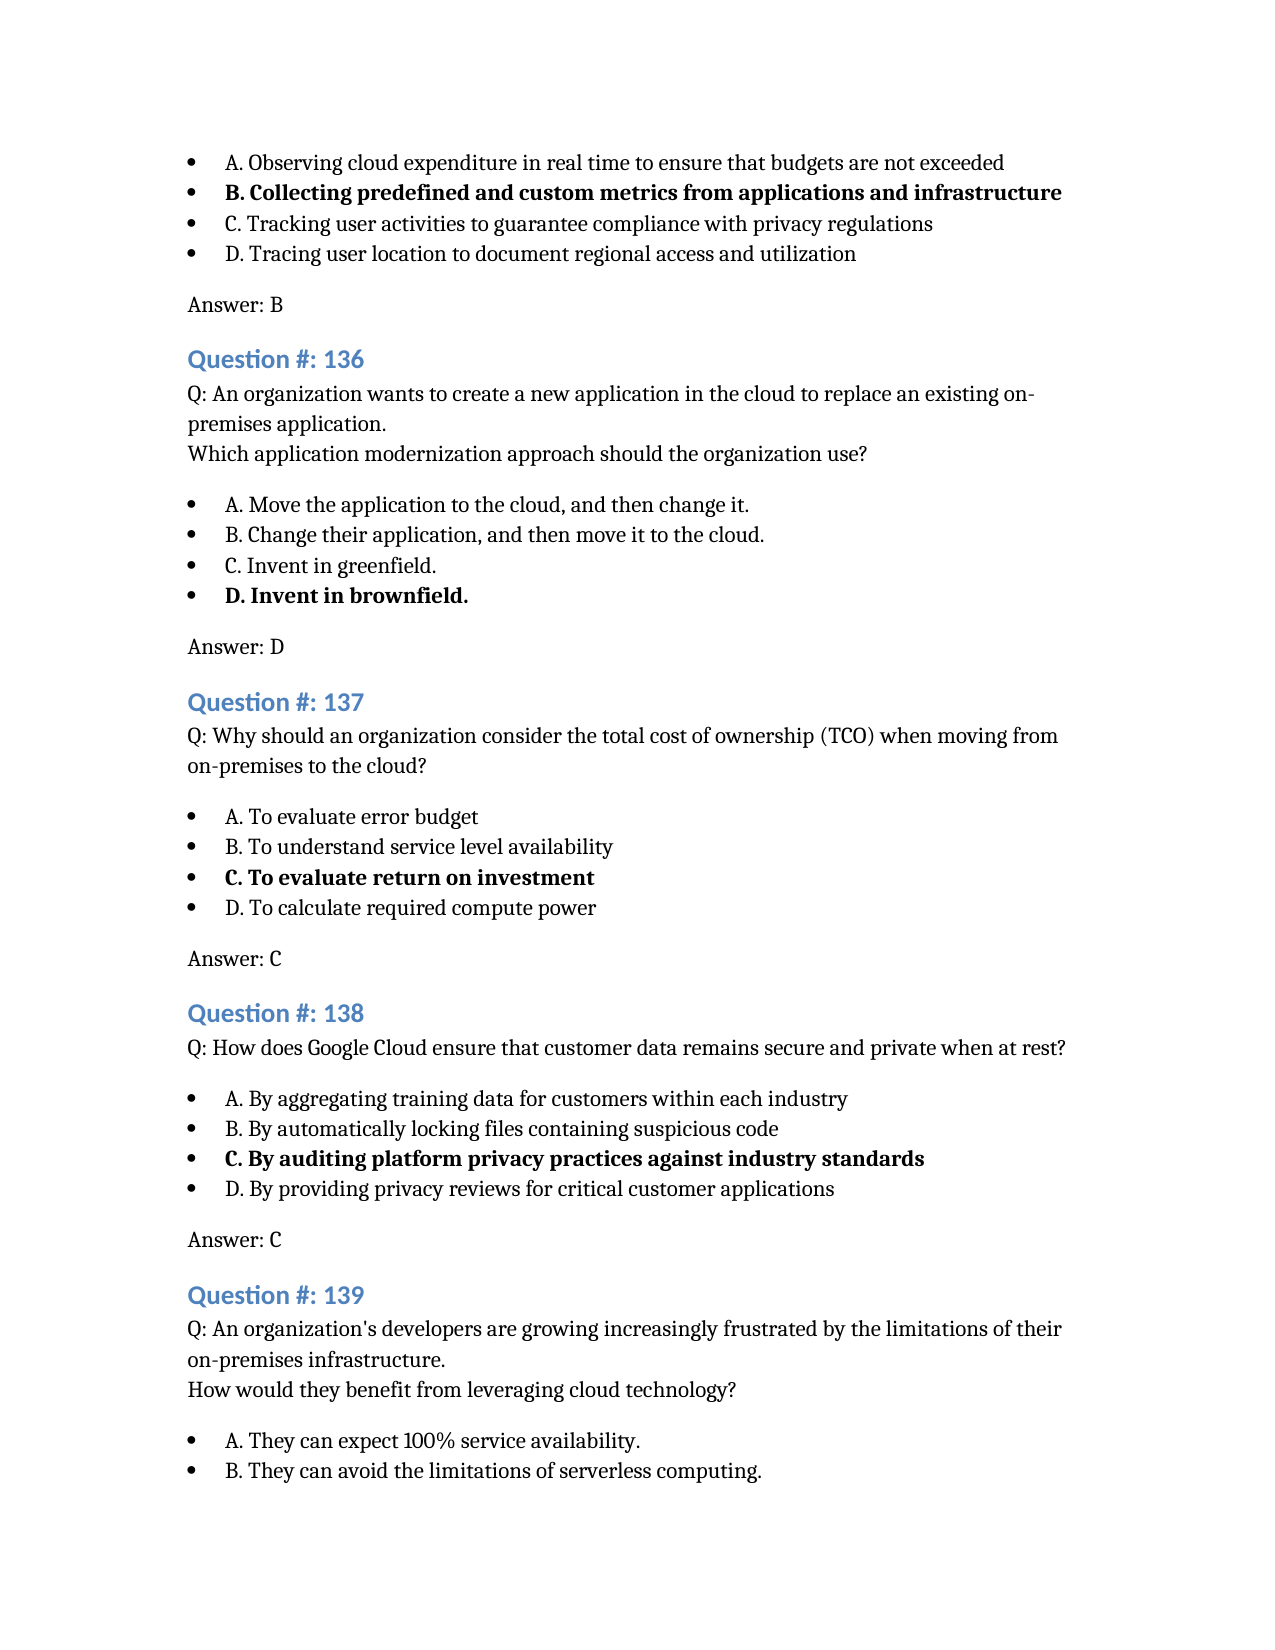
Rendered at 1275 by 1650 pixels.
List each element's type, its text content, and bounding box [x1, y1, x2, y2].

text Q: How does Google Cloud ensure that customer data remains secure and private when at rest? [187, 1034, 1087, 1061]
list B. They can avoid the limitations of serverless computing. [187, 1458, 1087, 1484]
list B. Collecting predefined and custom metrics from applications and infrastructure [187, 180, 1087, 207]
list C. By auditing platform privacy practices against industry standards [187, 1146, 1087, 1172]
list C. To evaluate return on investment [187, 864, 1087, 891]
list C. Invent in greenfield. [187, 552, 1087, 579]
text Q: An organization's developers are growing increasingly frustrated by the limitations of their on-premises infrastructure. How would they benefit from leveraging cloud technology? [187, 1316, 1087, 1403]
list D. To calculate required compute power [187, 894, 1087, 921]
text Answer: C [187, 946, 1087, 972]
list D. By providing privacy reviews for critical customer applications [187, 1176, 1087, 1203]
text Answer: B [187, 292, 1087, 318]
list B. To understand service level availability [187, 834, 1087, 861]
text Answer: D [187, 634, 1087, 660]
list D. Invent in brownfield. [187, 583, 1087, 609]
subtitle Question #: 136 [187, 343, 1087, 376]
list D. Tracing user location to document regional access and utilization [187, 241, 1087, 267]
list A. By aggregating training data for customers within each industry [187, 1086, 1087, 1112]
list B. By automatically locking files containing suspicious code [187, 1116, 1087, 1142]
text Answer: C [187, 1227, 1087, 1254]
text Q: An organization wants to create a new application in the cloud to replace an existing on-premises application. Which application modernization approach should the organization use? [187, 381, 1087, 467]
subtitle Question #: 138 [187, 997, 1087, 1030]
text Q: Why should an organization consider the total cost of ownership (TCO) when moving from on-premises to the cloud? [187, 723, 1087, 779]
list A. Move the application to the cloud, and then change it. [187, 492, 1087, 518]
list A. Observing cloud expenditure in real time to ensure that budgets are not exceeded [187, 150, 1087, 176]
list C. Tracking user activities to guarantee compliance with privacy regulations [187, 210, 1087, 237]
list A. To evaluate error budget [187, 804, 1087, 830]
subtitle Question #: 137 [187, 685, 1087, 718]
subtitle Question #: 139 [187, 1278, 1087, 1311]
list B. Change their application, and then move it to the cloud. [187, 522, 1087, 549]
list A. They can expect 100% service availability. [187, 1428, 1087, 1454]
